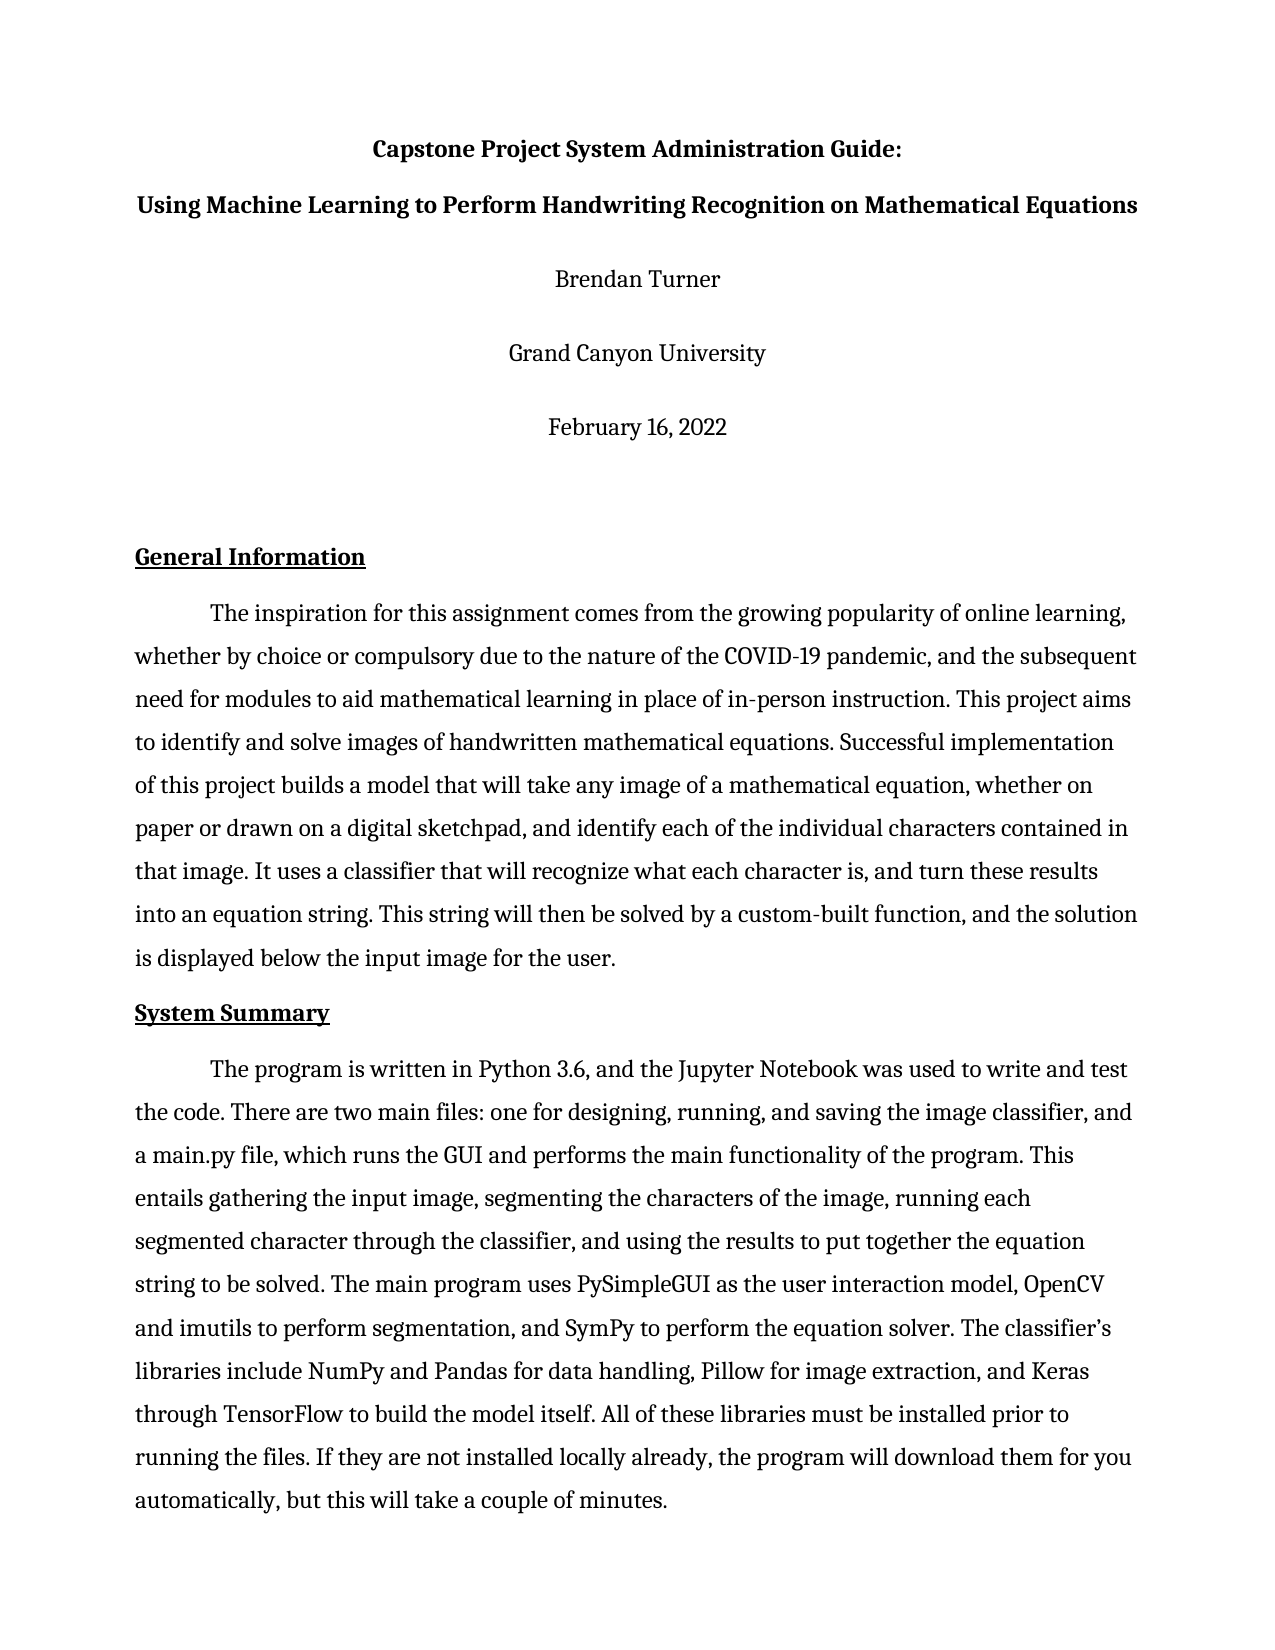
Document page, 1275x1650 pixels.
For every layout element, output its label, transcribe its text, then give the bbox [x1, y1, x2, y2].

text Grand Canyon University [135, 339, 1140, 368]
text The inspiration for this assignment comes from the growing popularity of online learning, whether by choice or compulsory due to the nature of the COVID-19 pandemic, and the subsequent need for modules to aid mathematical learning in place of in-person instruction. This project aims to identify and solve images of handwritten mathematical equations. Successful implementation of this project builds a model that will take any image of a mathematical equation, whether on paper or drawn on a digital sketchpad, and identify each of the individual characters contained in that image. It uses a classifier that will recognize what each character is, and turn these results into an equation string. This string will then be solved by a custom-built function, and the solution is displayed below the input image for the user. [135, 598, 1140, 972]
text System Summary [135, 999, 1140, 1028]
text February 16, 2022 [135, 413, 1140, 442]
text General Information [135, 543, 1140, 572]
text Using Machine Learning to Perform Handwriting Recognition on Mathematical Equations [135, 191, 1140, 219]
text Brendan Turner [135, 265, 1140, 293]
text The program is written in Python 3.6, and the Jupyter Notebook was used to write and test the code. There are two main files: one for designing, running, and saving the image classifier, and a main.py file, which runs the GUI and performs the main functionality of the program. This entails gathering the input image, segmenting the characters of the image, running each segmented character through the classifier, and using the results to put together the equation string to be solved. The main program uses PySimpleGUI as the user interaction model, OpenCV and imutils to perform segmentation, and SymPy to perform the equation solver. The classifier’s libraries include NumPy and Pandas for data handling, Pillow for image extraction, and Keras through TensorFlow to build the model itself. All of these libraries must be installed prior to running the files. If they are not installed locally already, the program will download them for you automatically, but this will take a couple of minutes. [135, 1055, 1140, 1515]
text Capstone Project System Administration Guide: [135, 135, 1140, 164]
